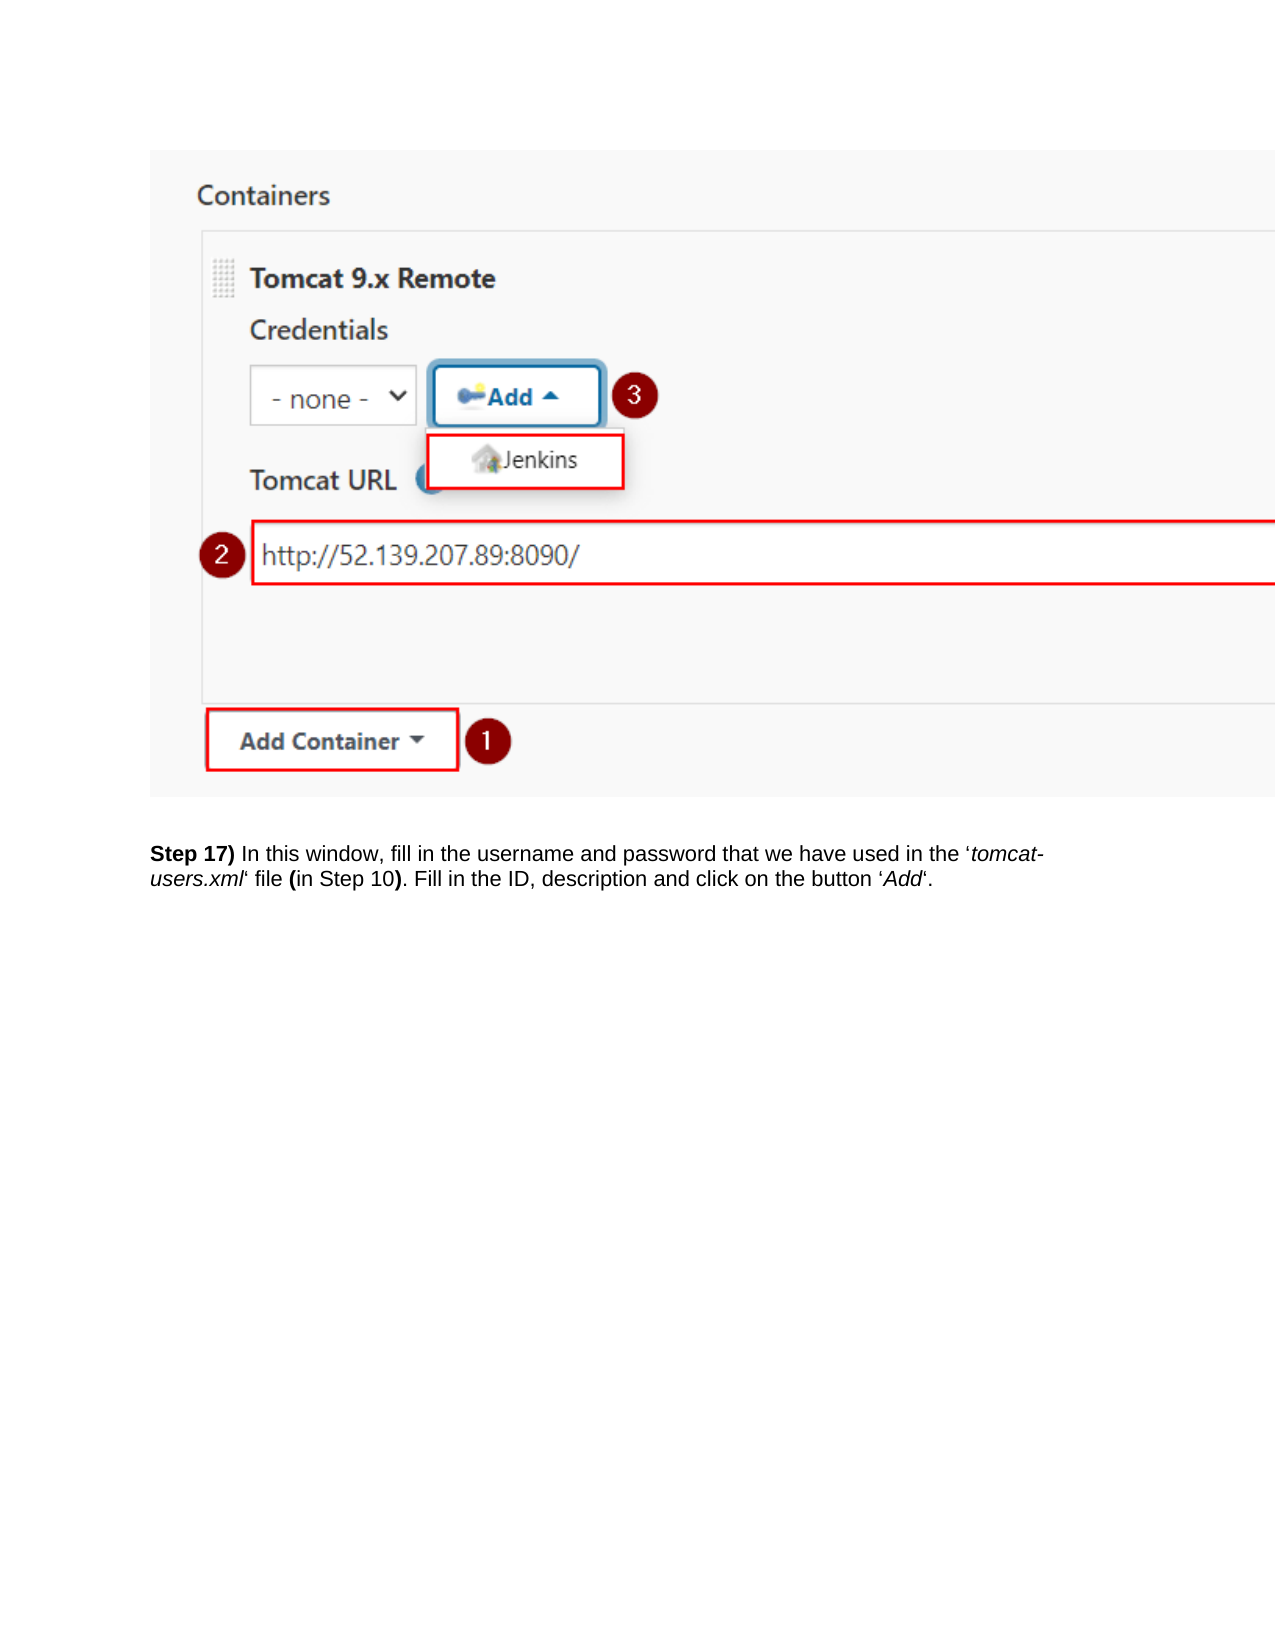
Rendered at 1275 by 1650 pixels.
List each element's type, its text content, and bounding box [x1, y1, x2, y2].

text Step 17) In this window, fill in the username and password that we have used in the ‘tomcat-users.xml‘ file (in Step 10). Fill in the ID, description and click on the button ‘Add‘. [150, 841, 1125, 891]
picture [150, 150, 1275, 797]
